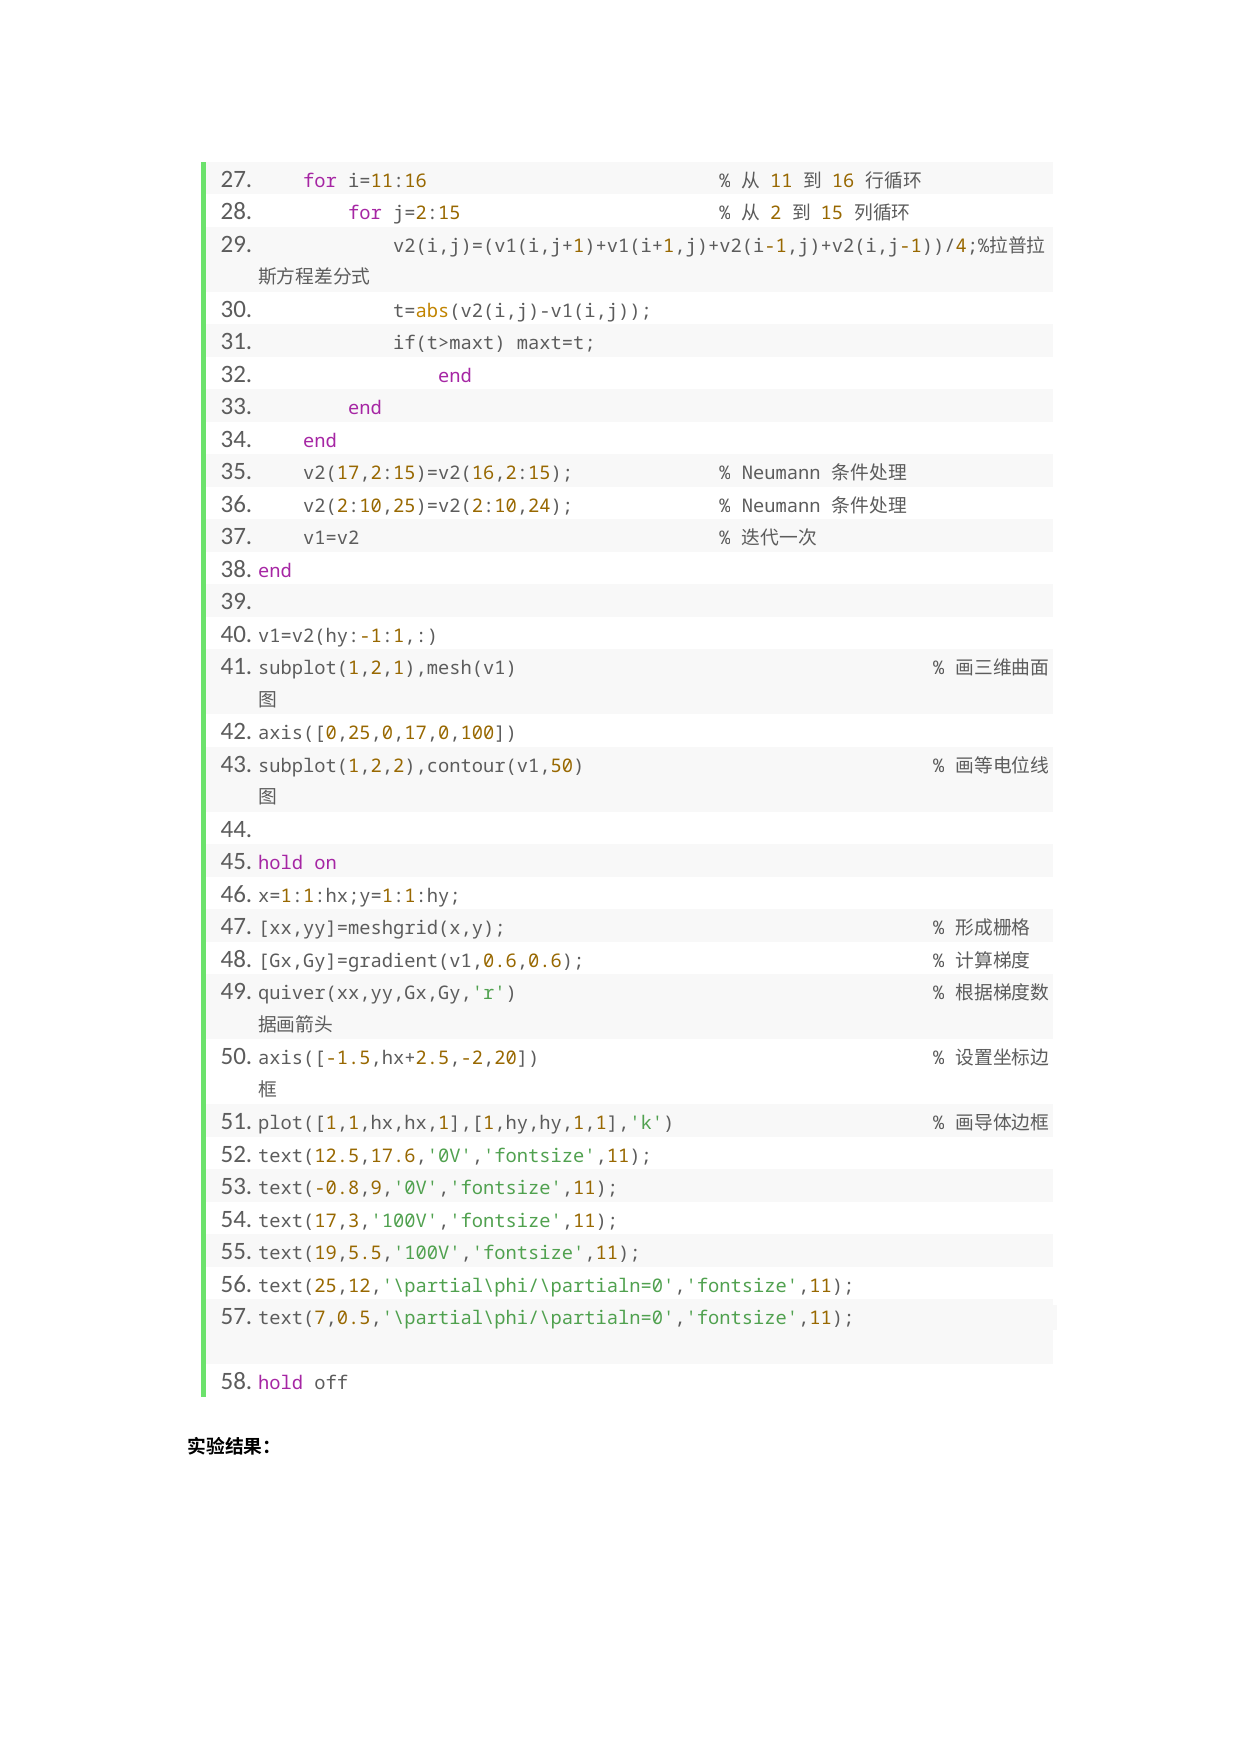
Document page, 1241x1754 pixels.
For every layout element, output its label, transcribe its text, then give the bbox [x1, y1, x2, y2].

list hold off [206, 1364, 1053, 1397]
list text(25,12,'\partial\phi/\partialn=0','fontsize',11); [206, 1267, 1053, 1299]
list for j=2:15 % 从 2 到 15 列循环 [206, 194, 1053, 227]
list if(t>maxt) maxt=t; [206, 324, 1053, 357]
list t=abs(v2(i,j)-v1(i,j)); [206, 292, 1053, 324]
list text(19,5.5,'100V','fontsize',11); [206, 1234, 1053, 1267]
list [Gx,Gy]=gradient(v1,0.6,0.6); % 计算梯度 [206, 942, 1053, 974]
list 实验结果： [187, 1429, 1053, 1462]
list subplot(1,2,2),contour(v1,50) % 画等电位线图 [206, 747, 1053, 812]
list text(-0.8,9,'0V','fontsize',11); [206, 1169, 1053, 1202]
list [xx,yy]=meshgrid(x,y); % 形成栅格 [206, 909, 1053, 942]
list text(12.5,17.6,'0V','fontsize',11); [206, 1137, 1053, 1169]
list v2(17,2:15)=v2(16,2:15); % Neumann 条件处理 [206, 454, 1053, 487]
list end [206, 357, 1053, 389]
list for i=11:16 % 从 11 到 16 行循环 [206, 162, 1053, 194]
list quiver(xx,yy,Gx,Gy,'r') % 根据梯度数据画箭头 [206, 974, 1053, 1039]
list end [206, 389, 1053, 422]
list v1=v2(hy:-1:1,:) [206, 617, 1053, 649]
list text(7,0.5,'\partial\phi/\partialn=0','fontsize',11); [206, 1299, 1053, 1364]
list end [206, 552, 1053, 584]
list axis([0,25,0,17,0,100]) [206, 714, 1053, 747]
list end [206, 422, 1053, 454]
list plot([1,1,hx,hx,1],[1,hy,hy,1,1],'k') % 画导体边框 [206, 1104, 1053, 1137]
list v2(2:10,25)=v2(2:10,24); % Neumann 条件处理 [206, 487, 1053, 519]
list text(17,3,'100V','fontsize',11); [206, 1202, 1053, 1234]
list hold on [206, 844, 1053, 877]
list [206, 227, 1053, 292]
list subplot(1,2,1),mesh(v1) % 画三维曲面图 [206, 649, 1053, 714]
list x=1:1:hx;y=1:1:hy; [206, 877, 1053, 909]
list v1=v2 % 迭代一次 [206, 519, 1053, 552]
list axis([-1.5,hx+2.5,-2,20]) % 设置坐标边框 [206, 1039, 1053, 1104]
